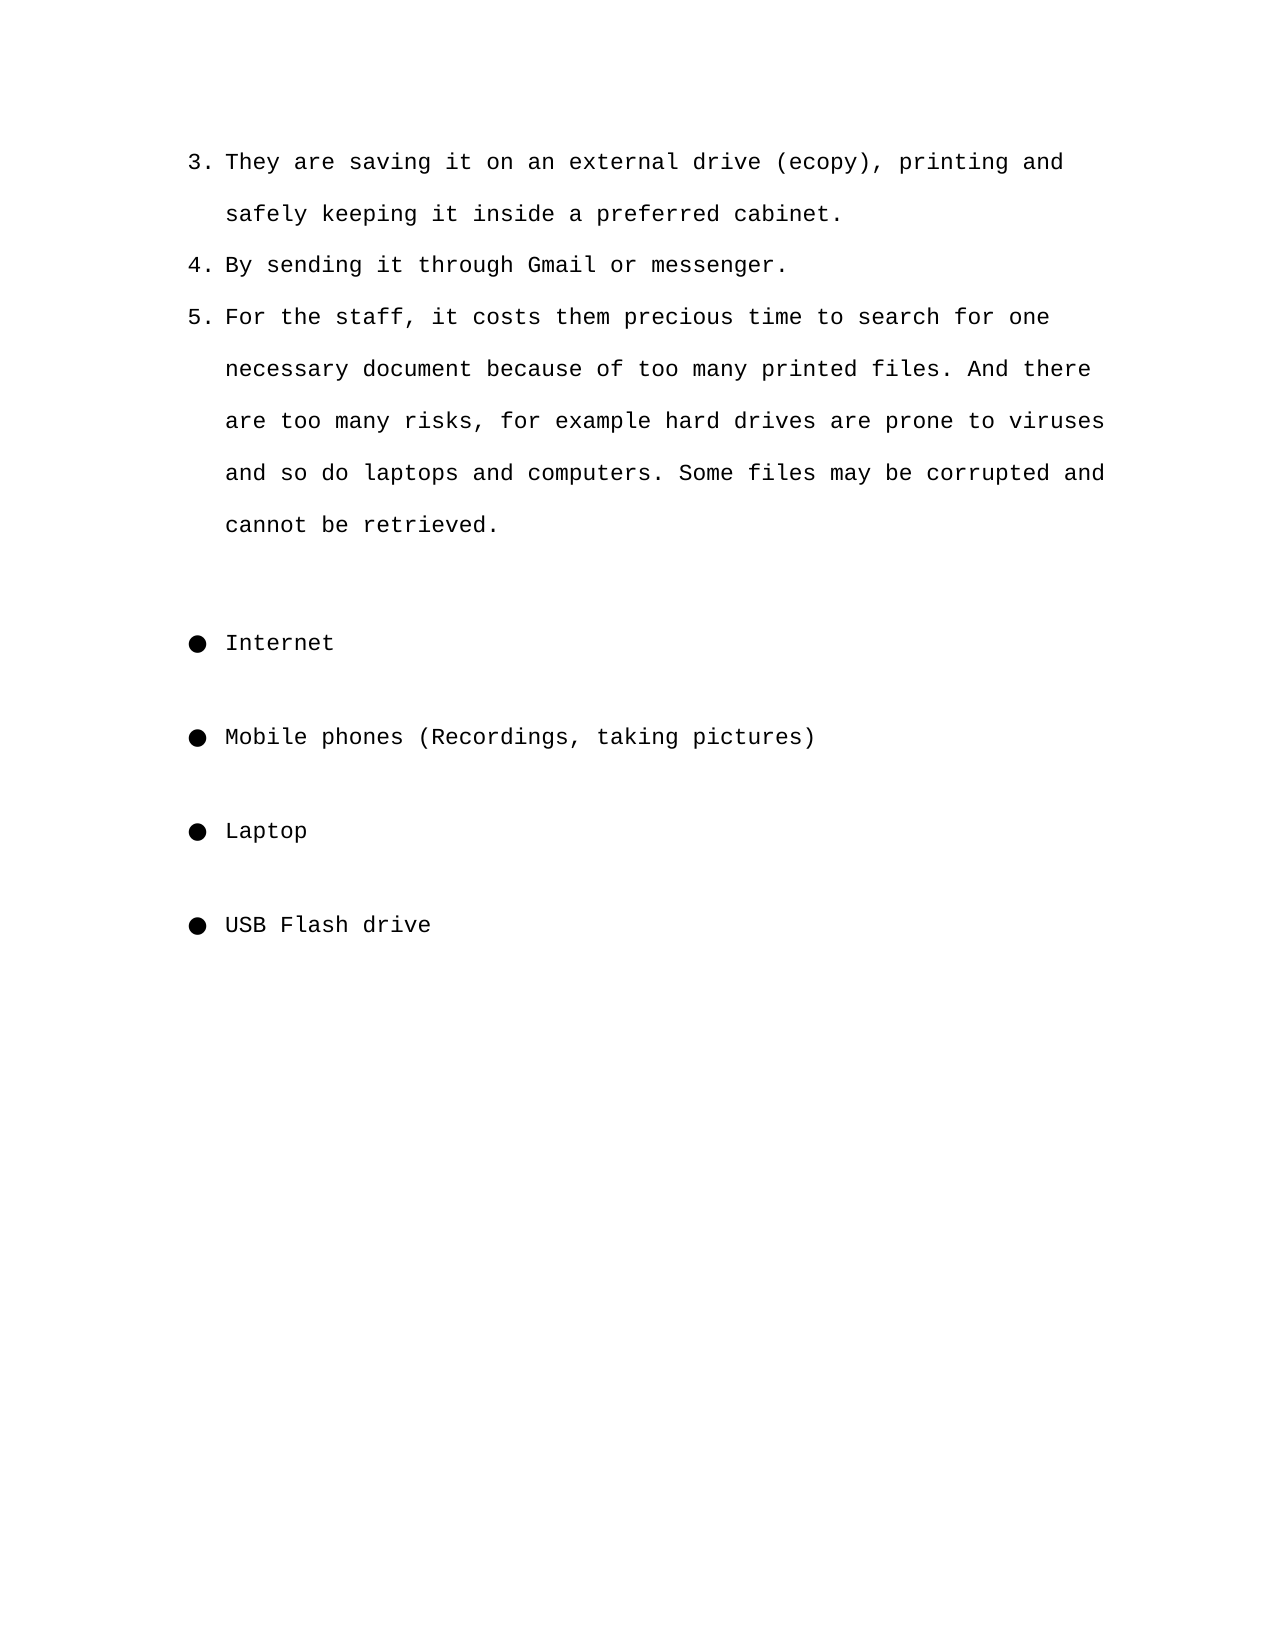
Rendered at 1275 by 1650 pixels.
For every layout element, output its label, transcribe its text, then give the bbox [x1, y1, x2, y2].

list By sending it through Gmail or messenger. [187, 254, 1125, 280]
list For the staff, it costs them precious time to search for one necessary document because of too many printed files. And there are too many risks, for example hard drives are prone to viruses and so do laptops and computers. Some files may be corrupted and cannot be retrieved. [187, 306, 1125, 539]
list Laptop [187, 805, 1125, 852]
list Mobile phones (Recordings, taking pictures) [187, 711, 1125, 758]
list Internet [187, 617, 1125, 664]
list USB Flash drive [187, 899, 1125, 946]
list They are saving it on an external drive (ecopy), printing and safely keeping it inside a preferred cabinet. [187, 150, 1125, 228]
